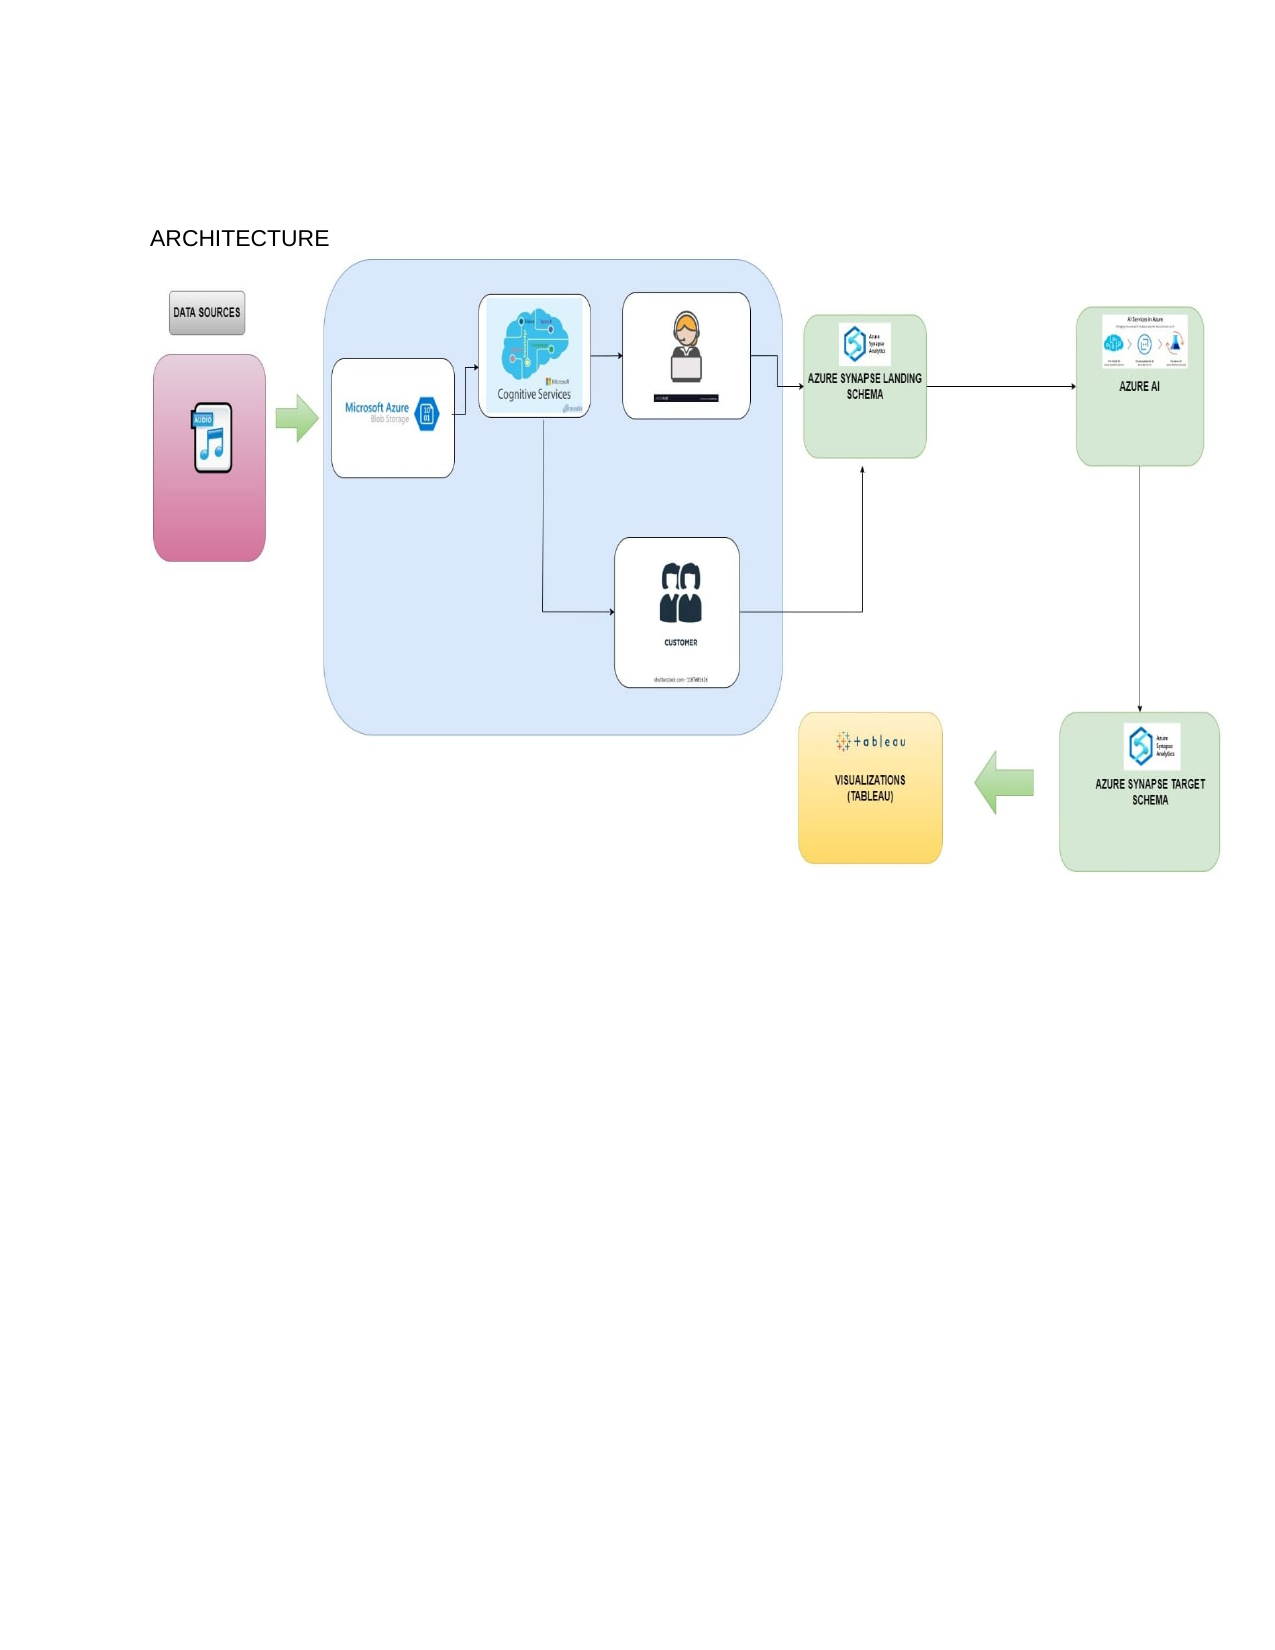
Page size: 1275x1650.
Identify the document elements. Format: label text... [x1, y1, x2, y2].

text ARCHITECTURE [150, 225, 1125, 252]
picture [150, 255, 1223, 875]
